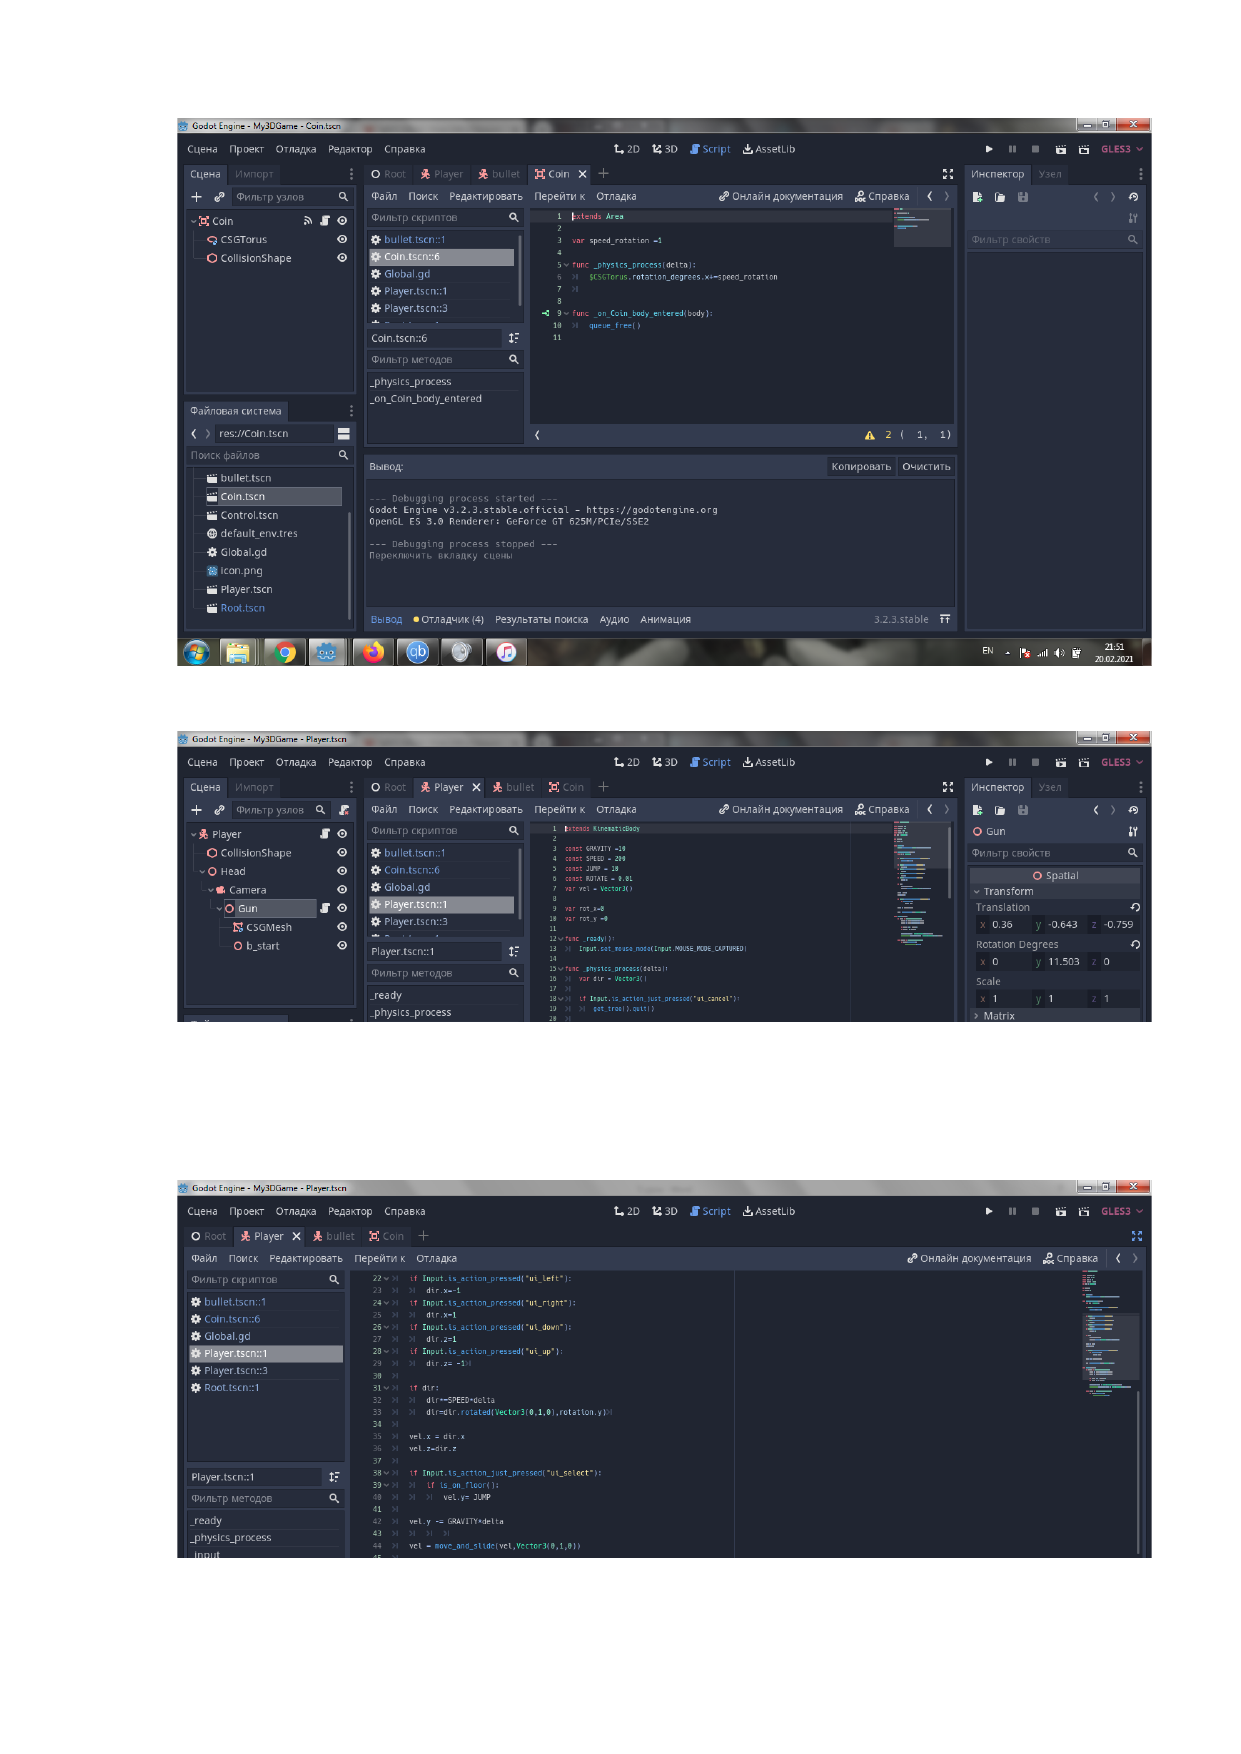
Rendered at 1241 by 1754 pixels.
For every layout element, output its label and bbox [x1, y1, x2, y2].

picture [177, 731, 1152, 1022]
picture [177, 118, 1152, 666]
picture [177, 1180, 1152, 1558]
